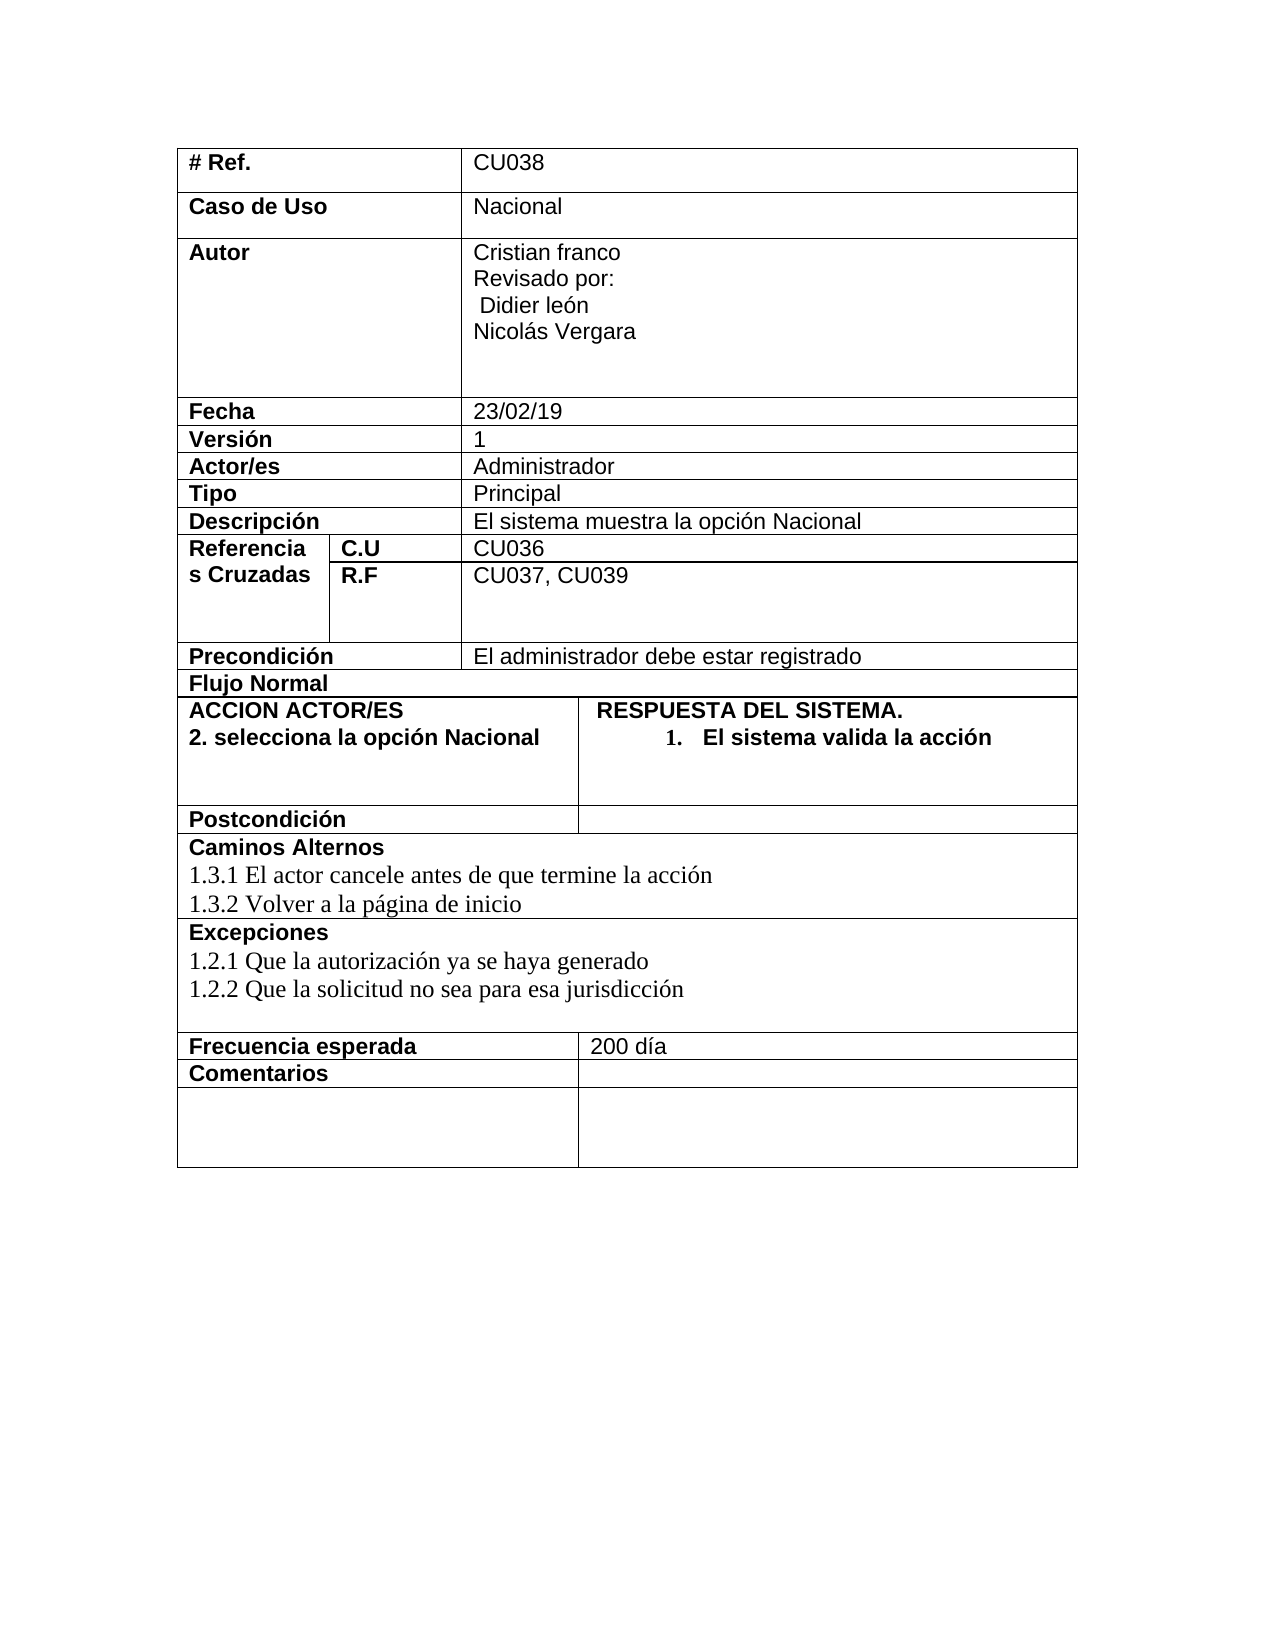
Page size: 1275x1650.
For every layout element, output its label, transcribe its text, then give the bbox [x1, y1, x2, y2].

table_cell Versión [178, 426, 461, 452]
table_cell Actor/es [178, 453, 461, 479]
table_cell Frecuencia esperada [178, 1033, 578, 1059]
table_cell 1 [462, 426, 1077, 452]
table_cell Administrador [462, 453, 1077, 479]
table_cell [178, 1088, 578, 1167]
table_cell CU037, CU039 [462, 563, 1077, 642]
table_cell Postcondición [178, 806, 578, 833]
table_cell Fecha [178, 398, 461, 424]
table_cell [579, 806, 1077, 833]
table_cell Caminos Alternos 1.3.1 El actor cancele antes de que termine la acción 1.3.2 Volver a la página de inicio [178, 834, 1077, 918]
table_cell R.F [330, 563, 461, 642]
table_cell ACCION ACTOR/ES 2. selecciona la opción Nacional [178, 698, 578, 805]
table_cell Principal [462, 480, 1077, 507]
table_cell Comentarios [178, 1060, 578, 1087]
table_cell Cristian franco Revisado por: Didier león Nicolás Vergara [462, 239, 1077, 397]
table_cell El administrador debe estar registrado [462, 643, 1077, 669]
table_cell RESPUESTA DEL SISTEMA. El sistema valida la acción [579, 698, 1077, 805]
table_cell Flujo Normal [178, 670, 1077, 696]
table_cell 200 día [579, 1033, 1077, 1059]
table_cell Precondición [178, 643, 461, 669]
table_cell CU036 [462, 535, 1077, 561]
table_cell Excepciones 1.2.1 Que la autorización ya se haya generado 1.2.2 Que la solicitud no sea para esa jurisdicción [178, 919, 1077, 1032]
table_cell C.U [330, 535, 461, 561]
table_cell 23/02/19 [462, 398, 1077, 424]
table_cell El sistema muestra la opción Nacional [462, 508, 1077, 534]
table_cell [579, 1088, 1077, 1167]
table_cell [579, 1060, 1077, 1087]
table_cell Nacional [462, 193, 1077, 238]
table_cell Tipo [178, 480, 461, 507]
table_cell Caso de Uso [178, 193, 461, 238]
table_cell Autor [178, 239, 461, 397]
table_cell Descripción [178, 508, 461, 534]
table_cell Referencias Cruzadas [178, 535, 329, 642]
table_header CU038 [462, 149, 1077, 192]
table_header # Ref. [178, 149, 461, 192]
